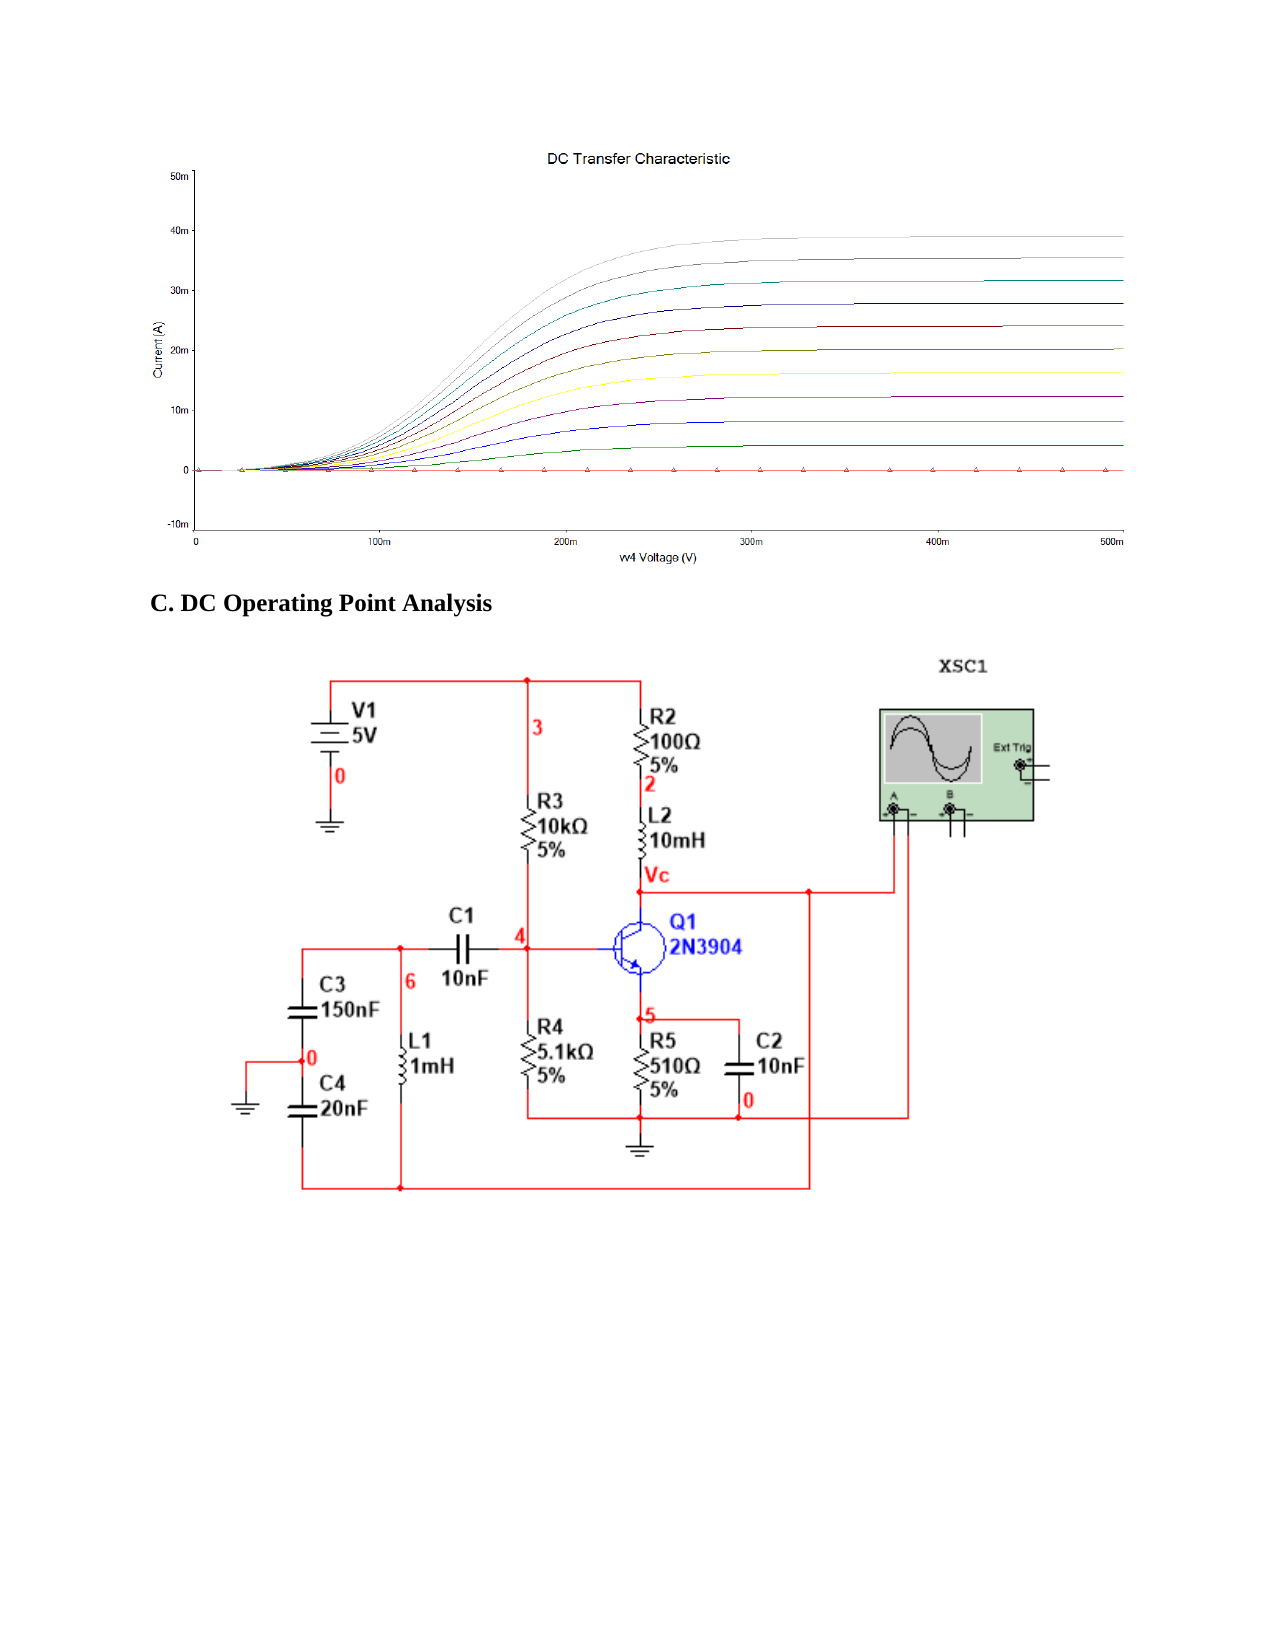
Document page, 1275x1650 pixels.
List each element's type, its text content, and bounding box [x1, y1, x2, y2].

text C. DC Operating Point Analysis [150, 588, 1125, 617]
picture [150, 150, 1125, 564]
picture [217, 642, 1058, 1201]
